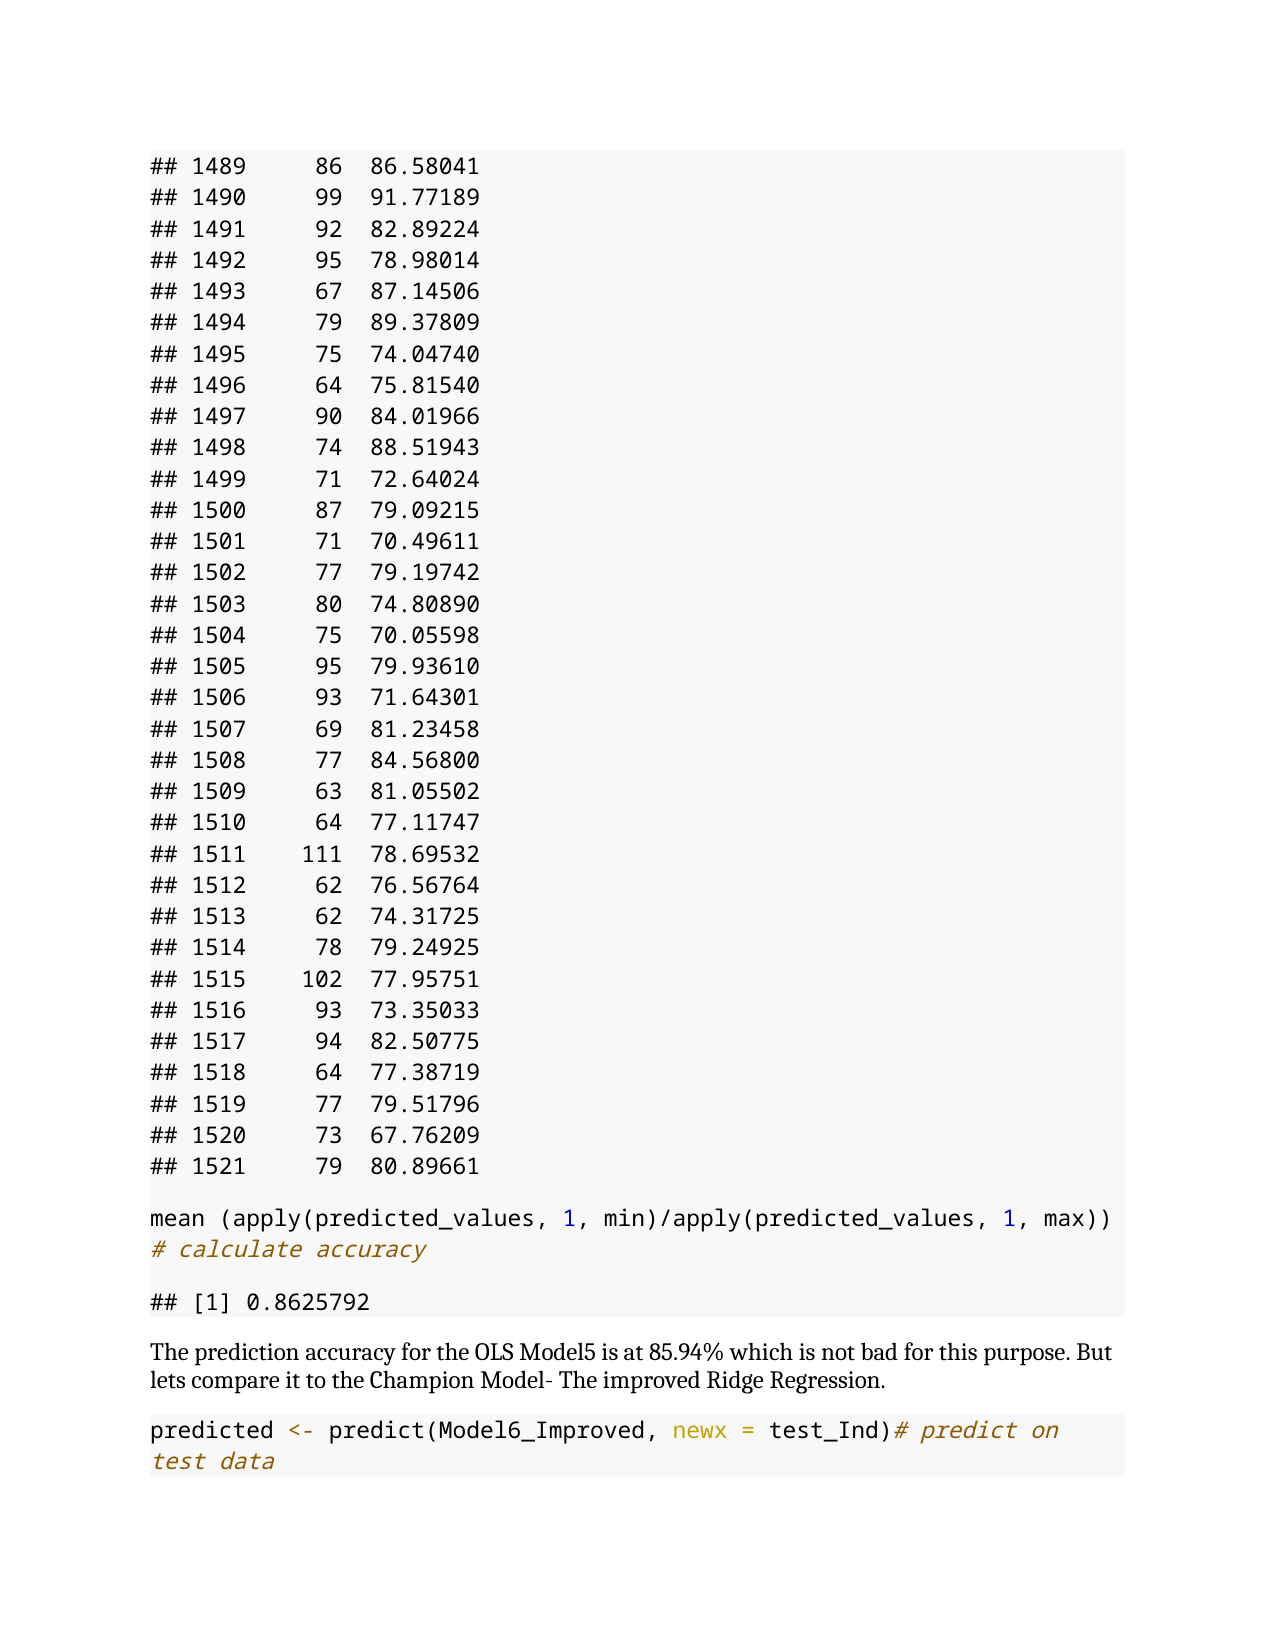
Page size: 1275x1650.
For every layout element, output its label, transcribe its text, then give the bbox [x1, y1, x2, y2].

text The prediction accuracy for the OLS Model5 is at 85.94% which is not bad for this purpose. But lets compare it to the Champion Model- The improved Ridge Regression. [150, 1337, 1125, 1395]
text mean (apply(predicted_values, 1, min)/apply(predicted_values, 1, max)) # calculate accuracy [425, 1202, 1125, 1264]
text ## [1] 0.8625792 [150, 1285, 1125, 1317]
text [150, 150, 1125, 1181]
